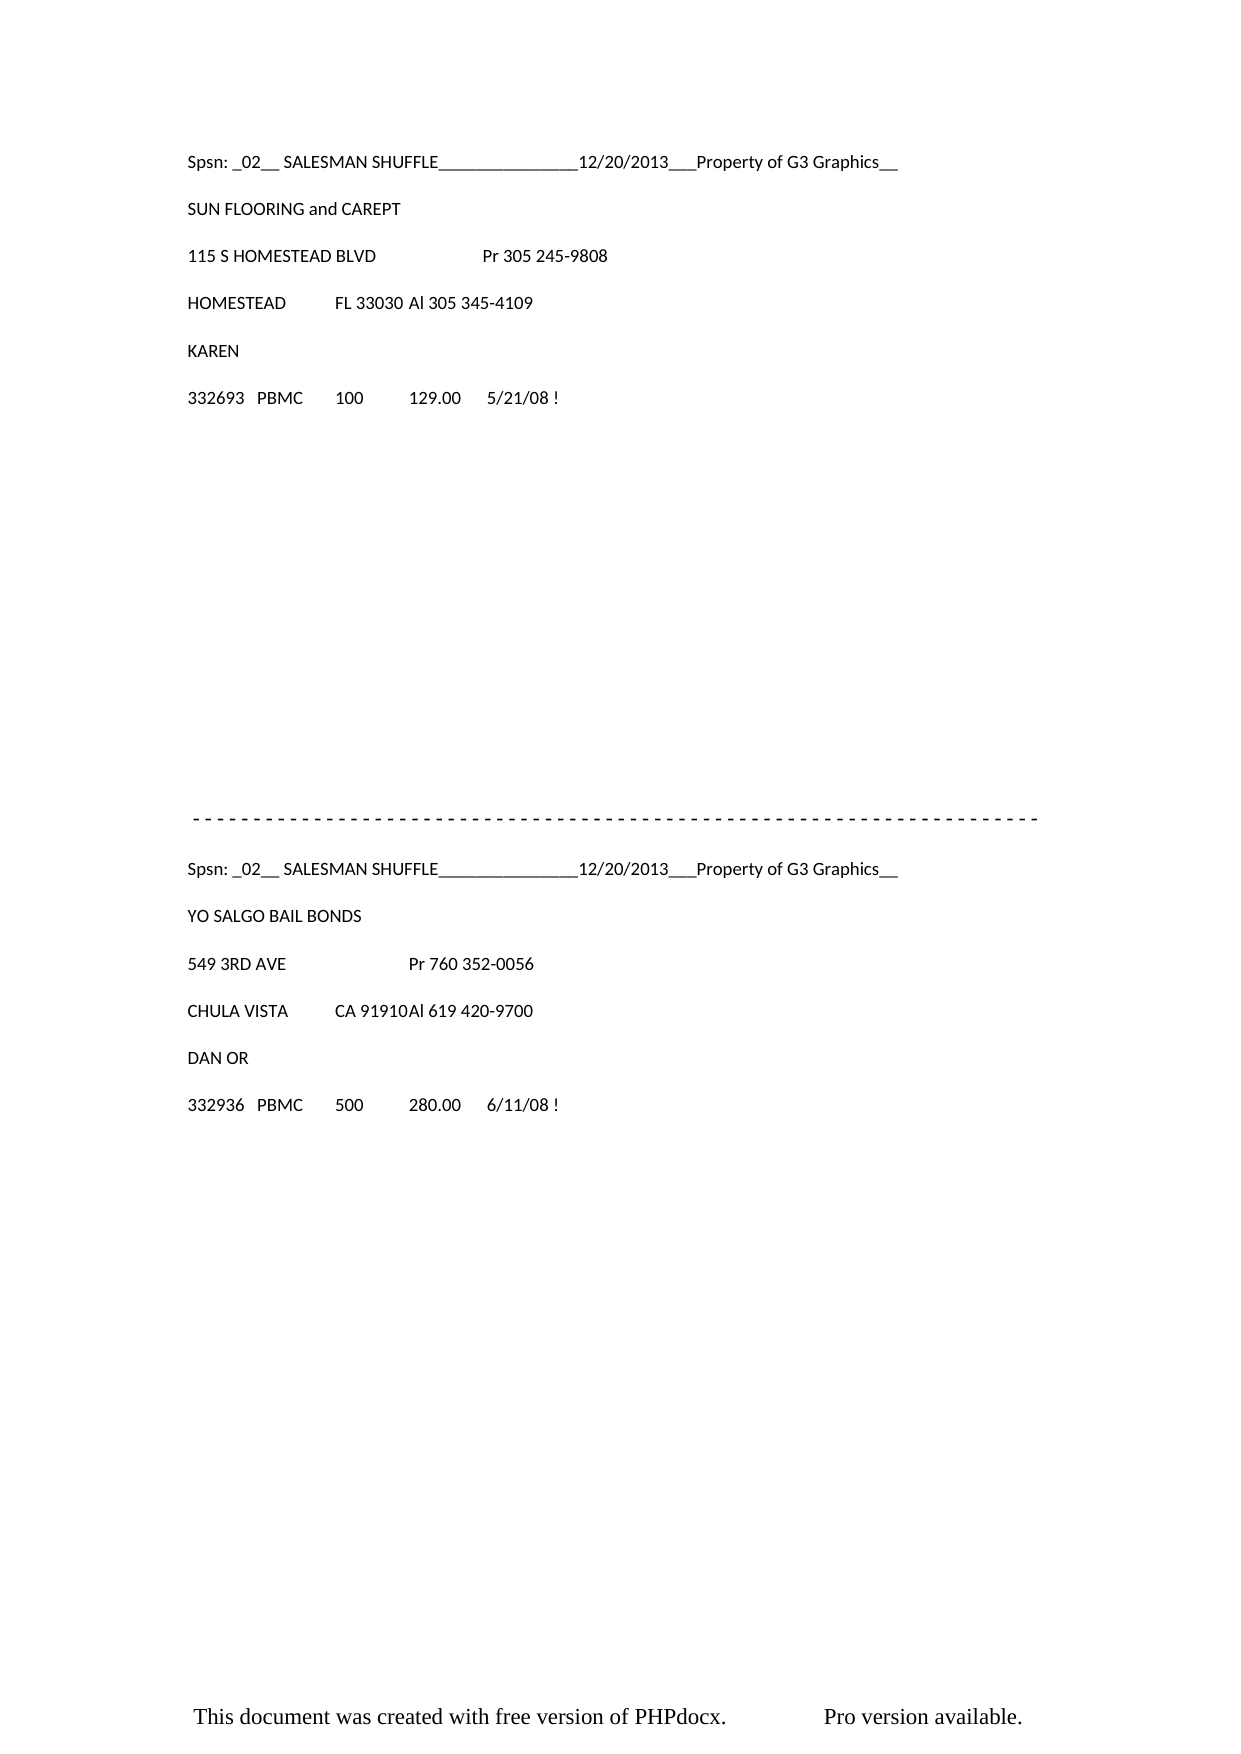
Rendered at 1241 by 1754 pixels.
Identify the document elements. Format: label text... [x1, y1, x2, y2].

text - - - - - - - - - - - - - - - - - - - - - - - - - - - - - - - - - - - - - - - - - - - - - - - - - - - - - - - - - - - - - - - - - - - - - - [187, 804, 1053, 832]
text 115 S HOMESTEAD BLVD Pr 305 245-9808 [187, 244, 1053, 267]
text Spsn: _02__ SALESMAN SHUFFLE_______________12/20/2013___Property of G3 Graphics__ [187, 857, 1053, 880]
text 332693 PBMC 100 129.00 5/21/08 ! [187, 386, 1053, 409]
text 549 3RD AVE Pr 760 352-0056 [187, 952, 1053, 974]
text HOMESTEAD FL 33030 Al 305 345-4109 [187, 292, 1053, 314]
text DAN OR [187, 1046, 1053, 1069]
text CHULA VISTA CA 91910 Al 619 420-9700 [187, 999, 1053, 1022]
text Spsn: _02__ SALESMAN SHUFFLE_______________12/20/2013___Property of G3 Graphics__ [187, 150, 1053, 173]
text 332936 PBMC 500 280.00 6/11/08 ! [187, 1093, 1053, 1116]
text KAREN [187, 339, 1053, 362]
text SUN FLOORING and CAREPT [187, 197, 1053, 220]
text YO SALGO BAIL BONDS [187, 904, 1053, 927]
